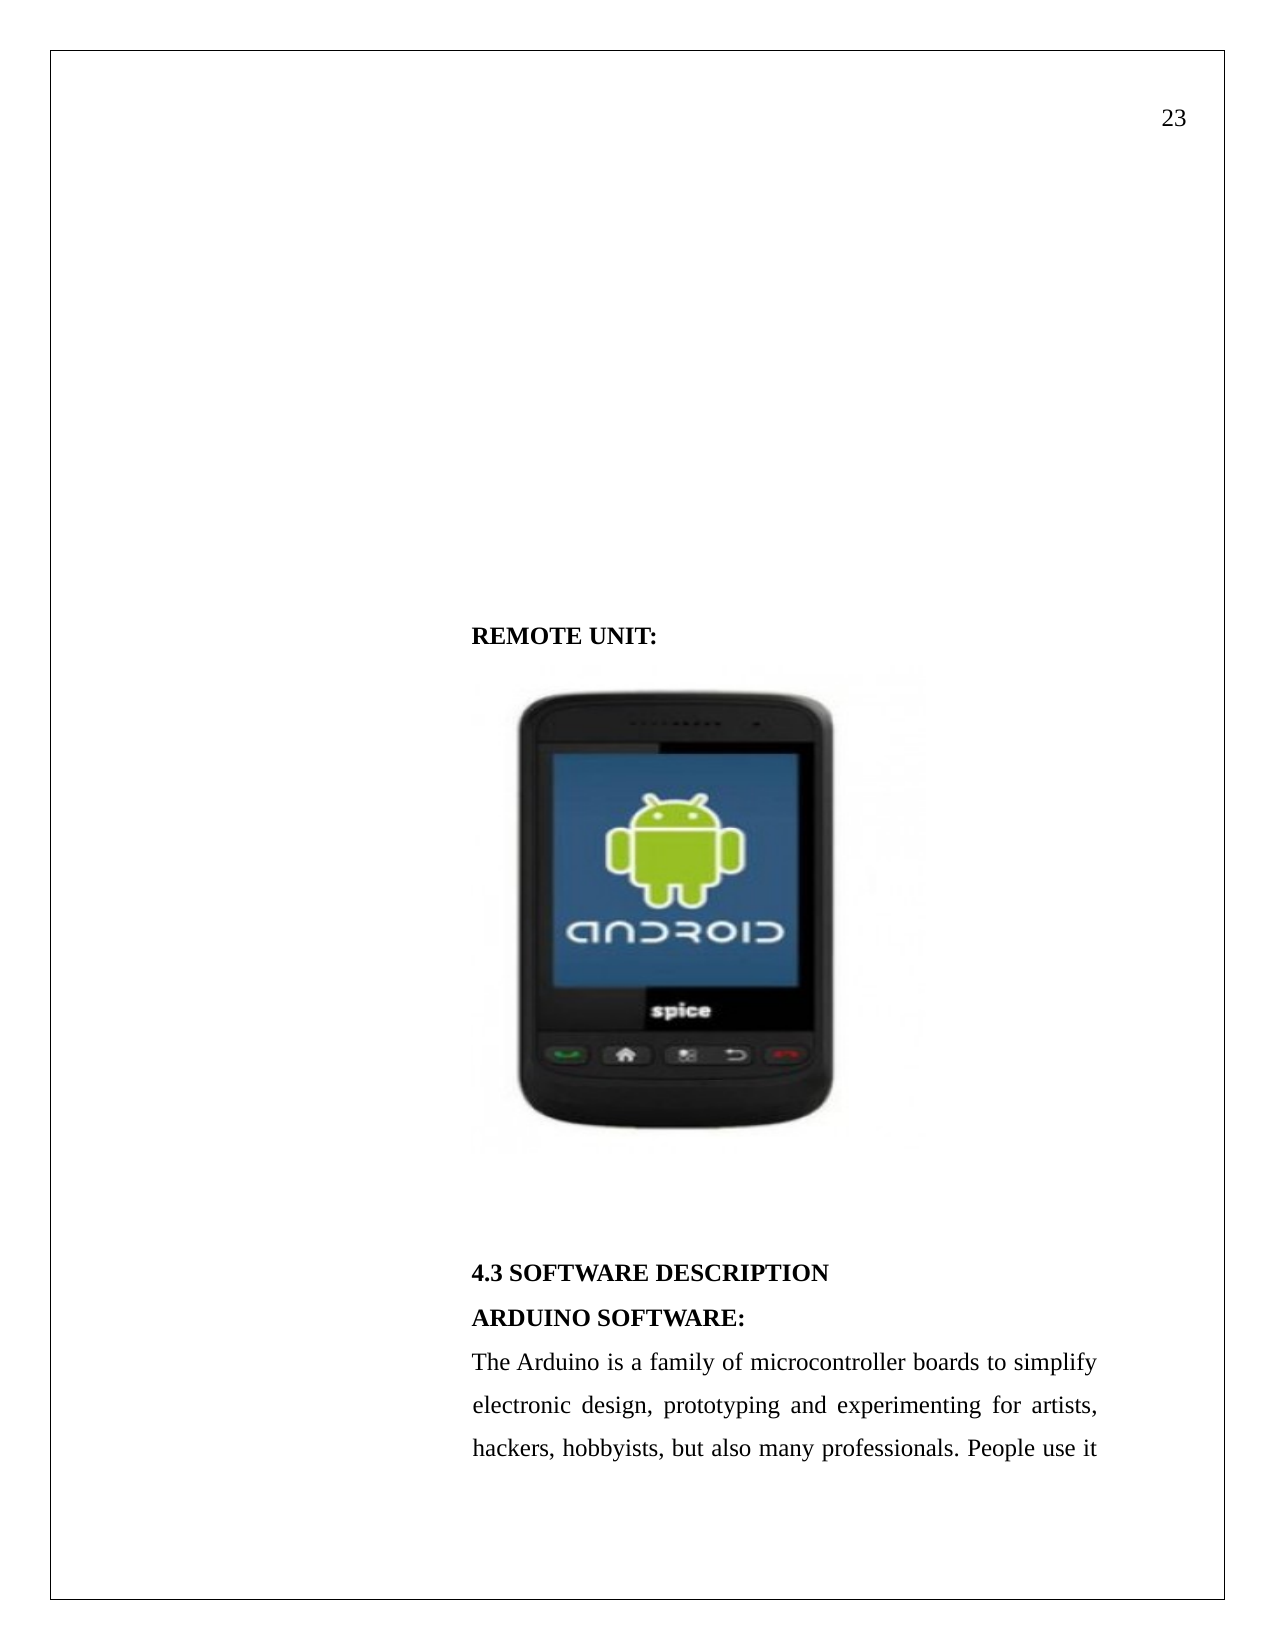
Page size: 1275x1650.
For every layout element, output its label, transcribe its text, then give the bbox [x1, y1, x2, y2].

text 4.3 SOFTWARE DESCRIPTION [471, 1258, 1098, 1287]
text ARDUINO SOFTWARE: [471, 1303, 1098, 1331]
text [471, 1347, 1098, 1462]
picture [471, 665, 926, 1154]
text REMOTE UNIT: [471, 621, 1098, 650]
